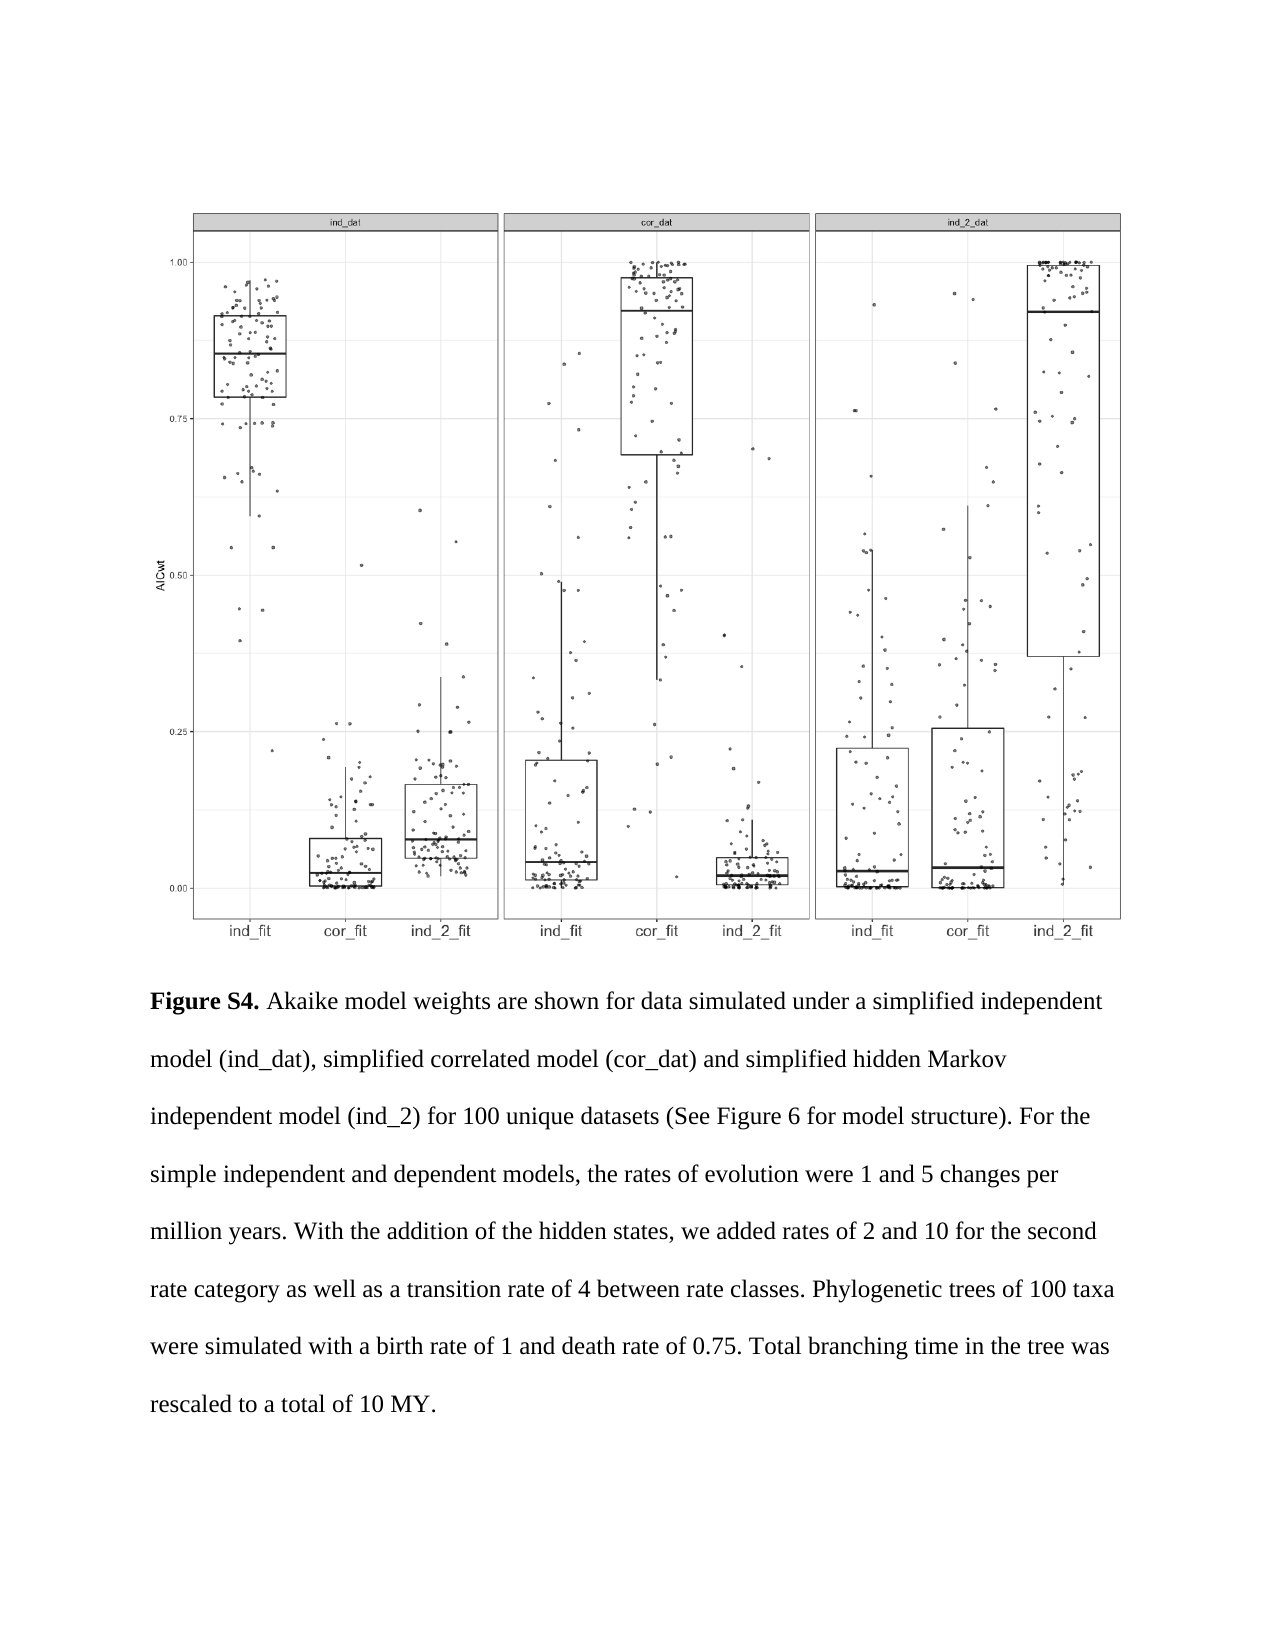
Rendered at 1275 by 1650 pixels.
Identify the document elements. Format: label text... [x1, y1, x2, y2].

picture [150, 207, 1125, 958]
text Figure S4. Akaike model weights are shown for data simulated under a simplified independent model (ind_dat), simplified correlated model (cor_dat) and simplified hidden Markov independent model (ind_2) for 100 unique datasets (See Figure 6 for model structure). For the simple independent and dependent models, the rates of evolution were 1 and 5 changes per million years. With the addition of the hidden states, we added rates of 2 and 10 for the second rate category as well as a transition rate of 4 between rate classes. Phylogenetic trees of 100 taxa were simulated with a birth rate of 1 and death rate of 0.75. Total branching time in the tree was rescaled to a total of 10 MY. [150, 986, 1125, 1417]
